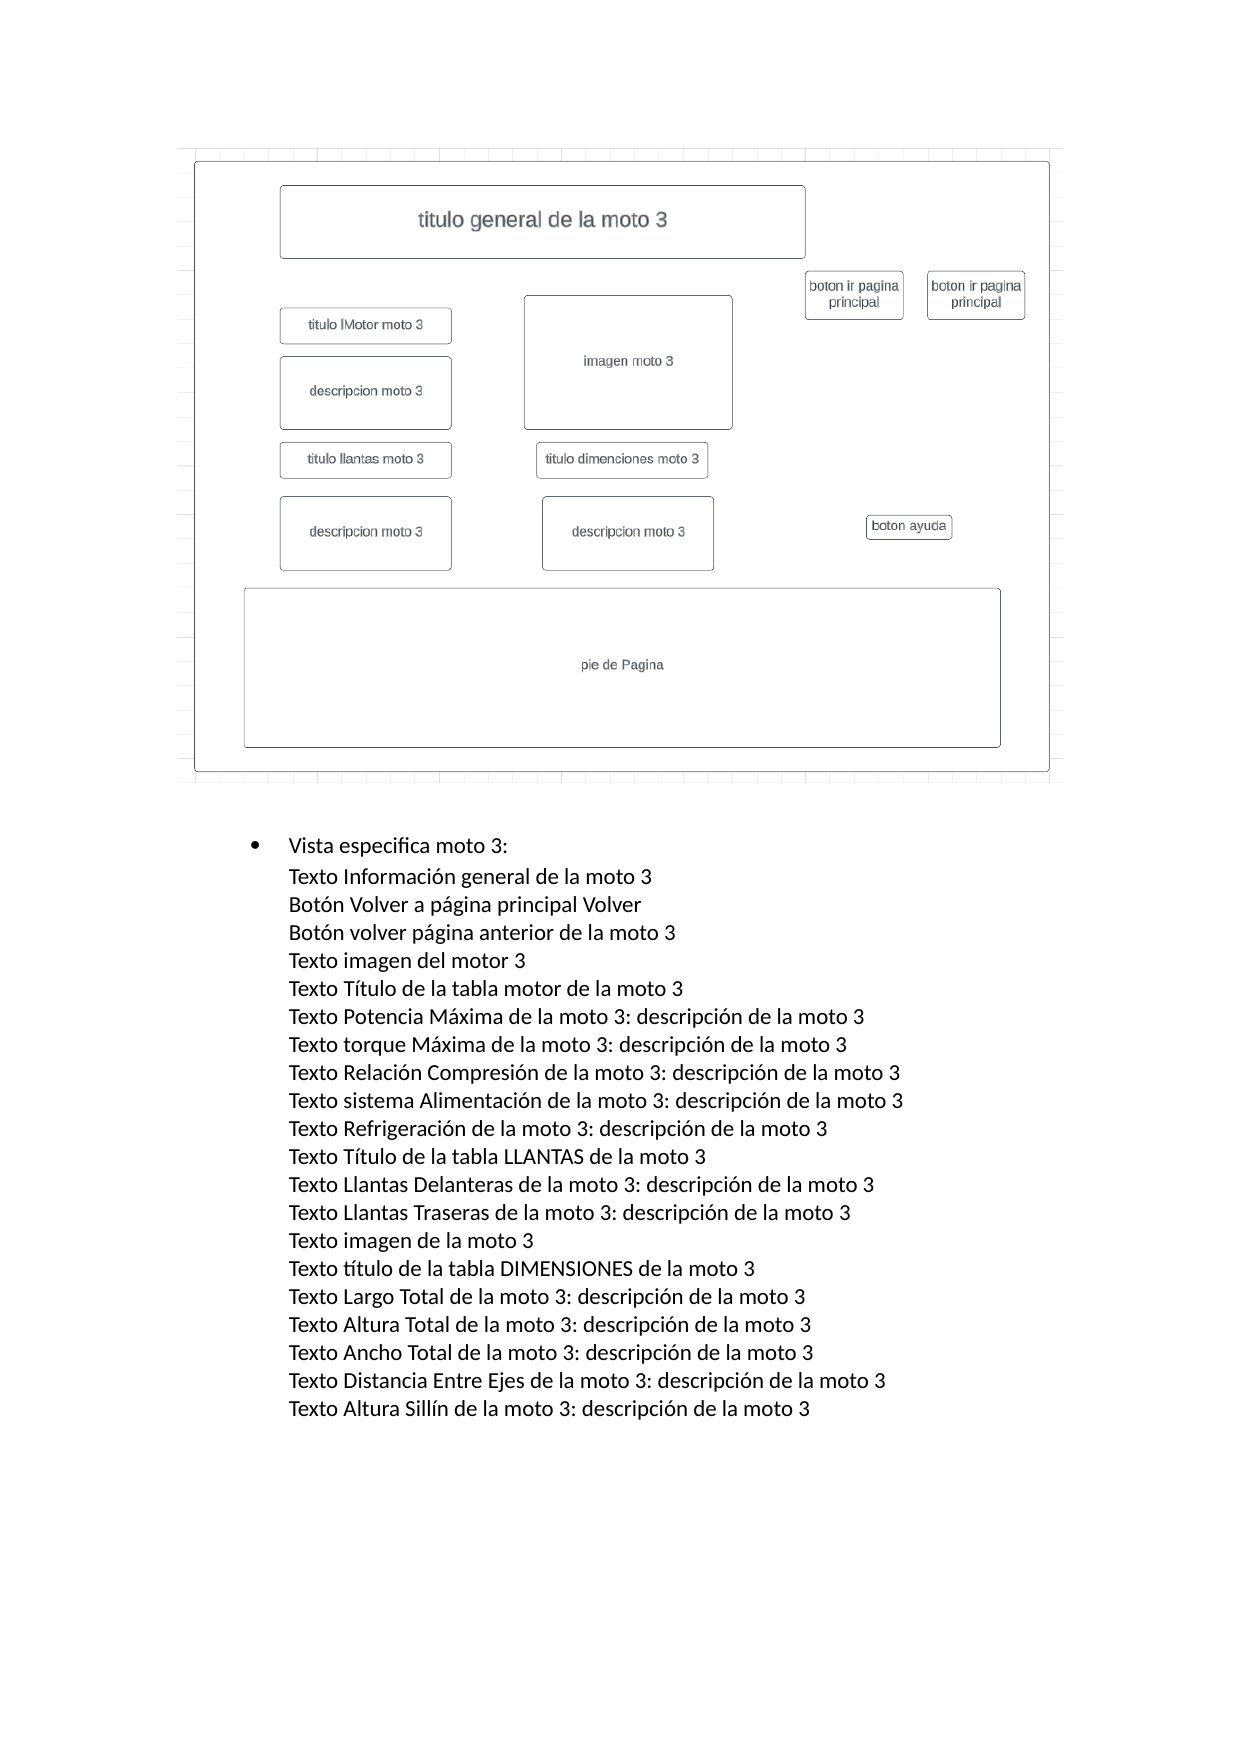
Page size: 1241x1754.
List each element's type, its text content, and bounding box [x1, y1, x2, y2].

list Texto Relación Compresión de la moto 3: descripción de la moto 3 [288, 1058, 1063, 1086]
list Texto Ancho Total de la moto 3: descripción de la moto 3 [288, 1338, 1063, 1366]
list Texto título de la tabla DIMENSIONES de la moto 3 [288, 1254, 1063, 1282]
list Texto Información general de la moto 3 [288, 862, 1063, 890]
list Botón Volver a página principal Volver [288, 890, 1063, 918]
list Texto Altura Sillín de la moto 3: descripción de la moto 3 [288, 1394, 1063, 1422]
list Texto Distancia Entre Ejes de la moto 3: descripción de la moto 3 [288, 1366, 1063, 1394]
list Texto torque Máxima de la moto 3: descripción de la moto 3 [288, 1030, 1063, 1058]
list Texto Potencia Máxima de la moto 3: descripción de la moto 3 [288, 1002, 1063, 1030]
list Texto imagen de la moto 3 [288, 1226, 1063, 1254]
list Texto Título de la tabla LLANTAS de la moto 3 [288, 1142, 1063, 1170]
list Texto Título de la tabla motor de la moto 3 [288, 974, 1063, 1002]
picture [177, 147, 1063, 783]
list Texto Largo Total de la moto 3: descripción de la moto 3 [288, 1282, 1063, 1310]
list Vista especifica moto 3: [251, 832, 1063, 859]
list Texto Altura Total de la moto 3: descripción de la moto 3 [288, 1310, 1063, 1338]
list Texto Llantas Delanteras de la moto 3: descripción de la moto 3 [288, 1170, 1063, 1198]
list Texto Refrigeración de la moto 3: descripción de la moto 3 [288, 1114, 1063, 1142]
list Texto imagen del motor 3 [288, 946, 1063, 974]
list Texto Llantas Traseras de la moto 3: descripción de la moto 3 [288, 1198, 1063, 1226]
list Botón volver página anterior de la moto 3 [288, 918, 1063, 946]
list Texto sistema Alimentación de la moto 3: descripción de la moto 3 [288, 1086, 1063, 1114]
